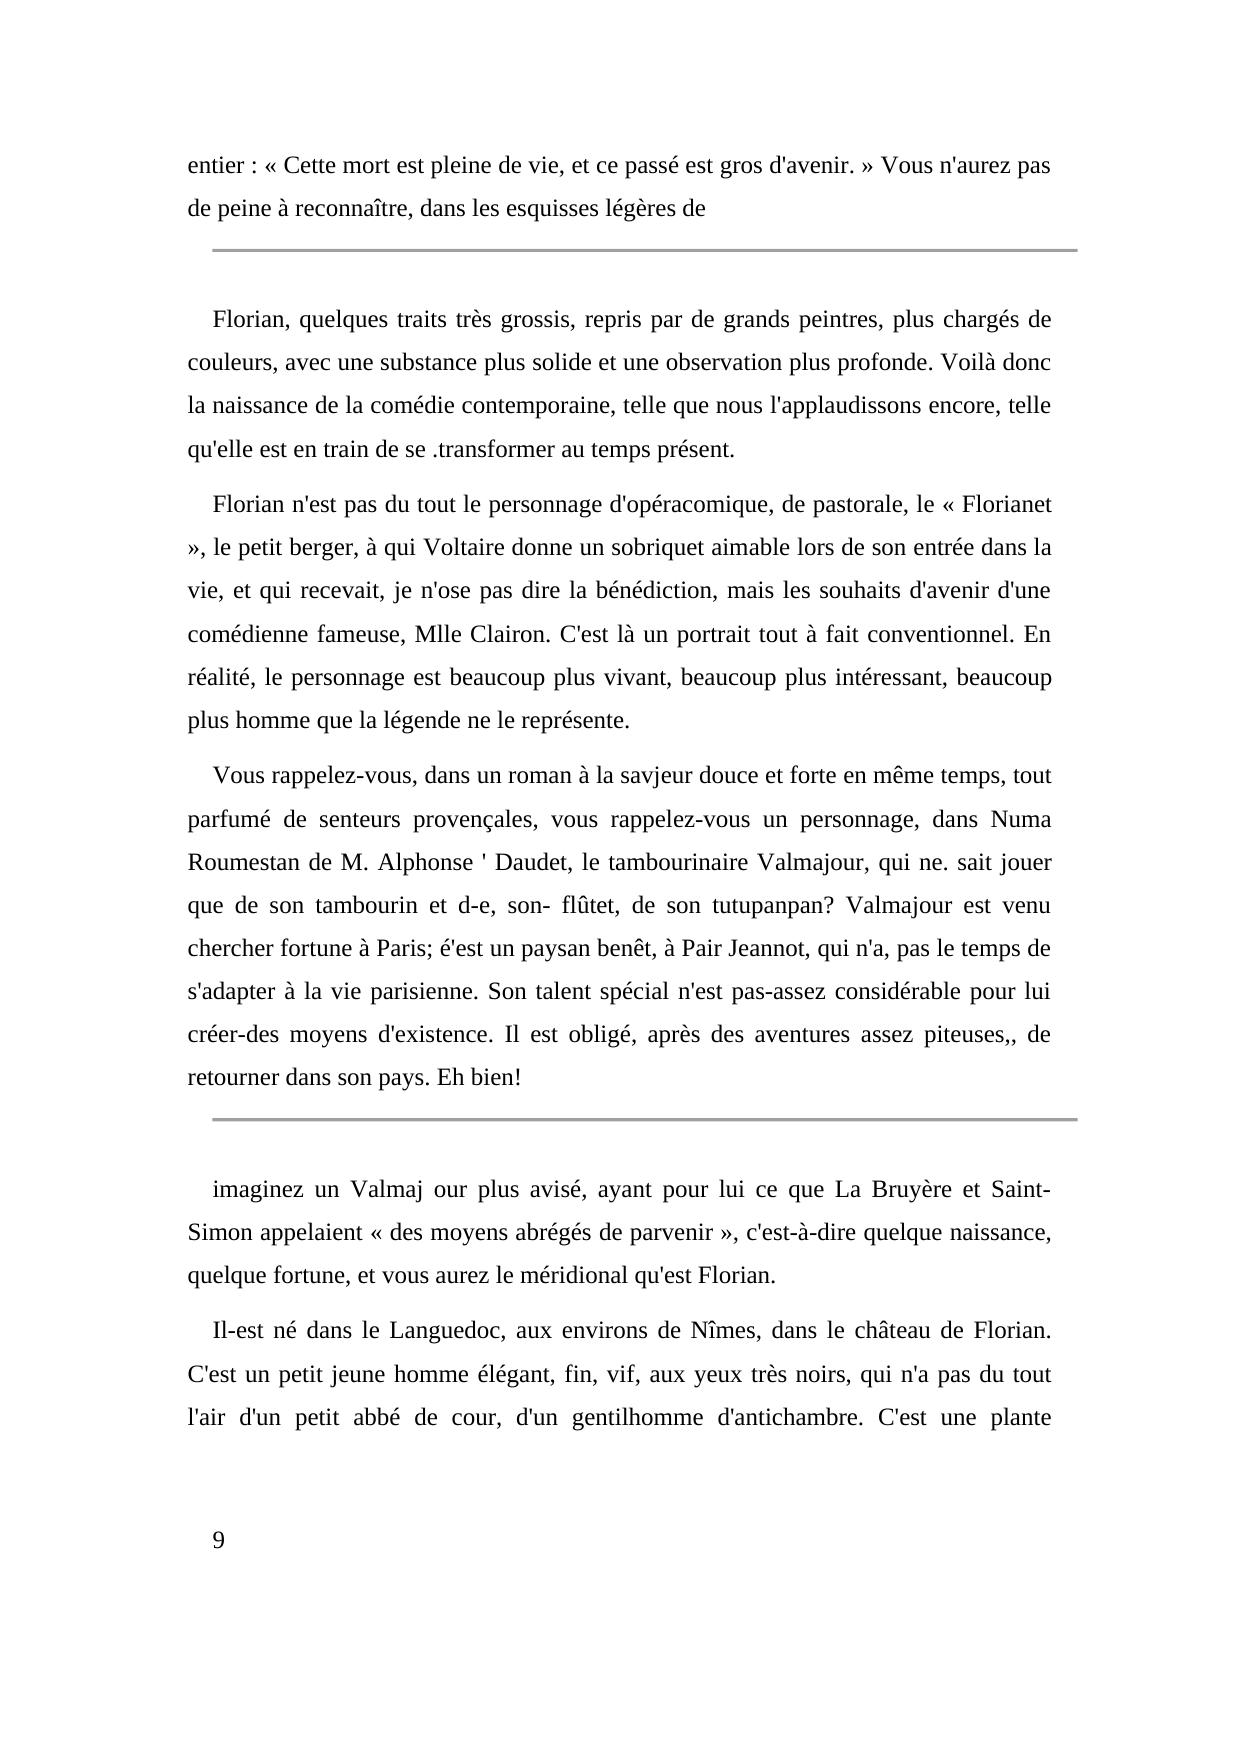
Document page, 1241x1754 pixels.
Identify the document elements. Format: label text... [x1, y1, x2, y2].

text Florian, quelques traits très grossis, repris par de grands peintres, plus chargés de couleurs, avec une substance plus solide et une observation plus profonde. Voilà donc la naissance de la comédie contemporaine, telle que nous l'applaudissons encore, telle qu'elle est en train de se .transformer au temps présent. [187, 304, 1053, 462]
text imaginez un Valmaj our plus avisé, ayant pour lui ce que La Bruyère et Saint-Simon appelaient « des moyens abrégés de parvenir », c'est-à-dire quelque naissance, quelque fortune, et vous aurez le méridional qu'est Florian. [187, 1174, 1053, 1289]
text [187, 1316, 1053, 1431]
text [187, 150, 1053, 222]
text Vous rappelez-vous, dans un roman à la savjeur douce et forte en même temps, tout parfumé de senteurs provençales, vous rappelez-vous un personnage, dans Numa Roumestan de M. Alphonse ' Daudet, le tambourinaire Valmajour, qui ne. sait jouer que de son tambourin et d-e, son- flûtet, de son tutupanpan? Valmajour est venu chercher fortune à Paris; é'est un paysan benêt, à Pair Jeannot, qui n'a, pas le temps de s'adapter à la vie parisienne. Son talent spécial n'est pas-assez considérable pour lui créer-des moyens d'existence. Il est obligé, après des aventures assez piteuses,, de retourner dans son pays. Eh bien! [187, 761, 1053, 1091]
text Florian n'est pas du tout le personnage d'opéracomique, de pastorale, le « Florianet », le petit berger, à qui Voltaire donne un sobriquet aimable lors de son entrée dans la vie, et qui recevait, je n'ose pas dire la bénédiction, mais les souhaits d'avenir d'une comédienne fameuse, Mlle Clairon. C'est là un portrait tout à fait conventionnel. En réalité, le personnage est beaucoup plus vivant, beaucoup plus intéressant, beaucoup plus homme que la légende ne le représente. [187, 489, 1053, 734]
